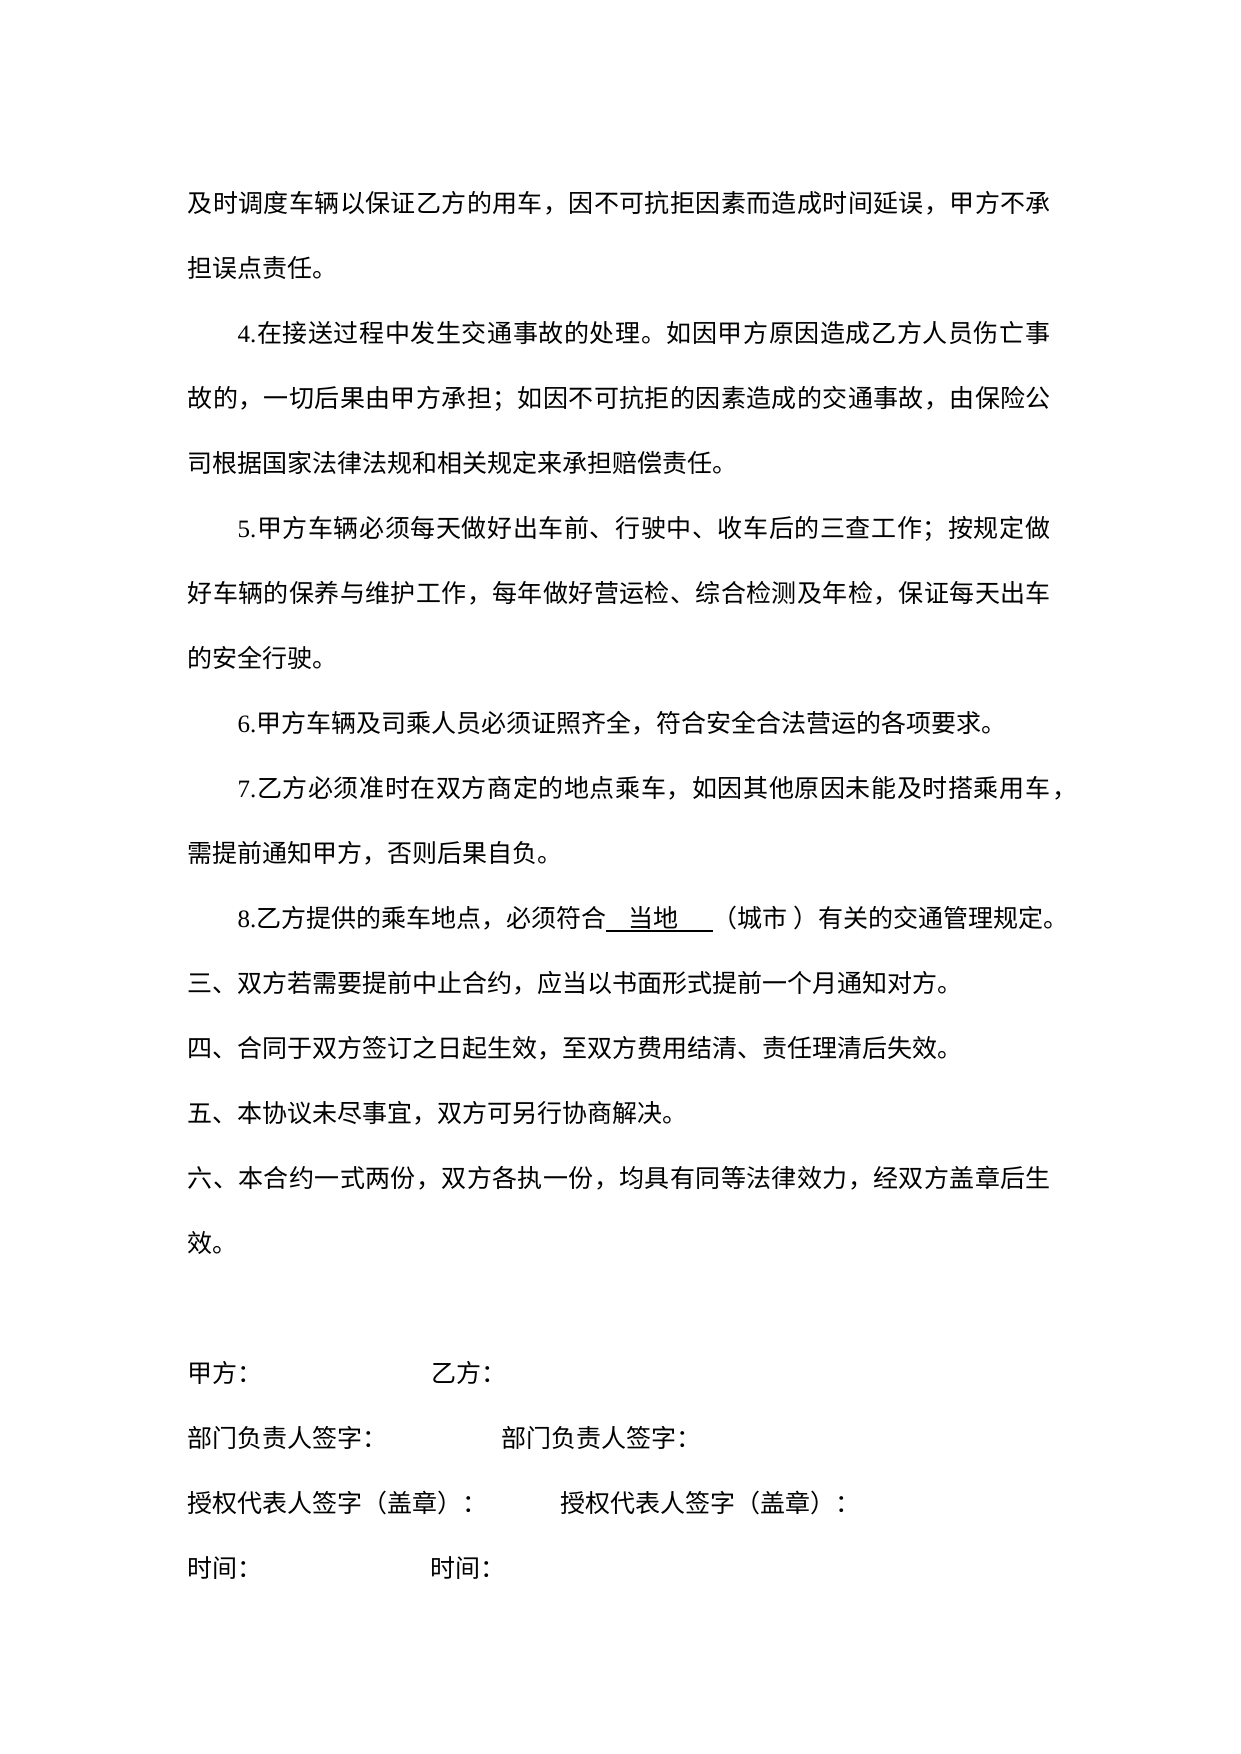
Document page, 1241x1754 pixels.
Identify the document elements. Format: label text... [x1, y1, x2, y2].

text 5.甲方车辆必须每天做好出车前、行驶中、收车后的三查工作；按规定做好车辆的保养与维护工作，每年做好营运检、综合检测及年检，保证每天出车的安全行驶。 [187, 494, 1053, 689]
text 7.乙方必须准时在双方商定的地点乘车，如因其他原因未能及时搭乘用车，需提前通知甲方，否则后果自负。 [187, 754, 1053, 884]
text 六、本合约一式两份，双方各执一份，均具有同等法律效力，经双方盖章后生效。 [187, 1144, 1053, 1274]
text 四、合同于双方签订之日起生效，至双方费用结清、责任理清后失效。 [187, 1014, 1053, 1079]
text 4.在接送过程中发生交通事故的处理。如因甲方原因造成乙方人员伤亡事故的，一切后果由甲方承担；如因不可抗拒的因素造成的交通事故，由保险公司根据国家法律法规和相关规定来承担赔偿责任。 [187, 299, 1053, 494]
text 时间： 时间： [187, 1534, 1053, 1599]
text 授权代表人签字（盖章）： 授权代表人签字（盖章）： [187, 1469, 1053, 1534]
text 五、本协议未尽事宜，双方可另行协商解决。 [187, 1079, 1053, 1144]
text 8.乙方提供的乘车地点，必须符合 当地 （城市 ）有关的交通管理规定。 [187, 884, 1053, 949]
text 三、双方若需要提前中止合约，应当以书面形式提前一个月通知对方。 [187, 949, 1053, 1014]
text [187, 169, 1053, 299]
text 甲方： 乙方： [187, 1339, 1053, 1404]
text 部门负责人签字： 部门负责人签字： [187, 1404, 1053, 1469]
text 6.甲方车辆及司乘人员必须证照齐全，符合安全合法营运的各项要求。 [187, 689, 1053, 754]
